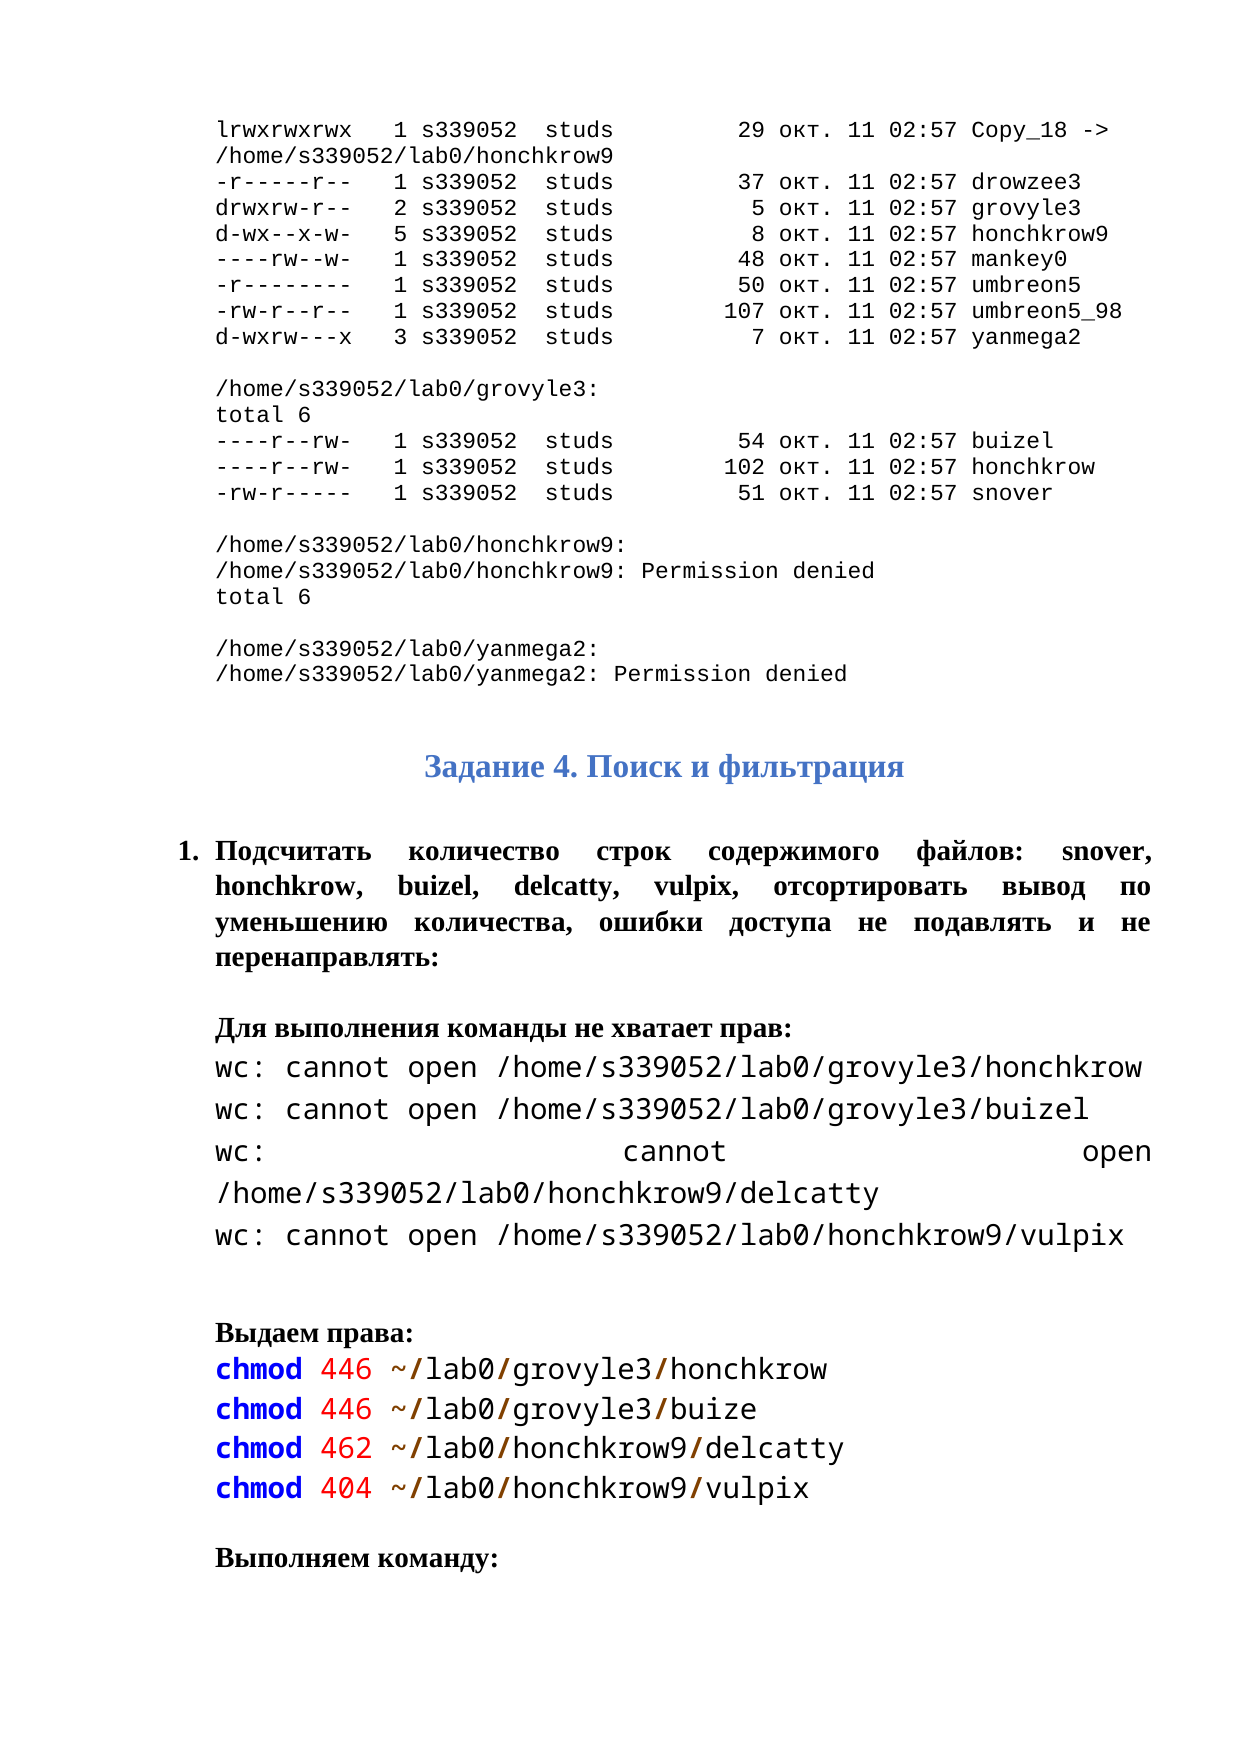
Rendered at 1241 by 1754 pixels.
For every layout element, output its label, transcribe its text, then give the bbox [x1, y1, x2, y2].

text ----r--rw- 1 s339052 studs 102 окт. 11 02:57 honchkrow [215, 455, 1152, 481]
list wc: cannot open /home/s339052/lab0/grovyle3/honchkrow [215, 1046, 1152, 1086]
list wc: cannot open /home/s339052/lab0/honchkrow9/vulpix [215, 1214, 1152, 1254]
list wc: cannot open /home/s339052/lab0/honchkrow9/delcatty [215, 1130, 1152, 1212]
text Задание 4. Поиск и фильтрация [177, 746, 1152, 784]
text Выдаем права: [215, 1315, 1152, 1348]
text total 6 [215, 403, 1152, 429]
text /home/s339052/lab0/yanmega2: Permission denied [215, 663, 1152, 689]
text /home/s339052/lab0/yanmega2: [215, 637, 1152, 663]
list Для выполнения команды не хватает прав: [215, 1011, 1152, 1044]
text chmod 446 ~/lab0/grovyle3/buize [215, 1388, 1152, 1428]
text /home/s339052/lab0/honchkrow9: [215, 533, 1152, 559]
text chmod 462 ~/lab0/honchkrow9/delcatty [215, 1428, 1152, 1467]
text chmod 404 ~/lab0/honchkrow9/vulpix [215, 1467, 1152, 1507]
text -rw-r--r-- 1 s339052 studs 107 окт. 11 02:57 umbreon5_98 [215, 300, 1152, 326]
text -r-----r-- 1 s339052 studs 37 окт. 11 02:57 drowzee3 [215, 170, 1152, 196]
text /home/s339052/lab0/honchkrow9: Permission denied [215, 559, 1152, 585]
text ----rw--w- 1 s339052 studs 48 окт. 11 02:57 mankey0 [215, 248, 1152, 274]
text Выполняем команду: [215, 1541, 1152, 1574]
text ----r--rw- 1 s339052 studs 54 окт. 11 02:57 buizel [215, 429, 1152, 455]
text drwxrw-r-- 2 s339052 studs 5 окт. 11 02:57 grovyle3 [215, 196, 1152, 222]
list wc: cannot open /home/s339052/lab0/grovyle3/buizel [215, 1088, 1152, 1128]
text total 6 [215, 585, 1152, 611]
text -rw-r----- 1 s339052 studs 51 окт. 11 02:57 snover [215, 481, 1152, 507]
text /home/s339052/lab0/grovyle3: [215, 377, 1152, 403]
text lrwxrwxrwx 1 s339052 studs 29 окт. 11 02:57 Copy_18 -> /home/s339052/lab0/honchkrow9 [215, 118, 1152, 170]
text d-wx--x-w- 5 s339052 studs 8 окт. 11 02:57 honchkrow9 [215, 222, 1152, 248]
list Подсчитать количество строк содержимого файлов: snover, honchkrow, buizel, delcatty, vulpix, отсортировать вывод по уменьшению количества, ошибки доступа не подавлять и не перенаправлять: [177, 833, 1152, 973]
text d-wxrw---x 3 s339052 studs 7 окт. 11 02:57 yanmega2 [215, 326, 1152, 352]
text -r-------- 1 s339052 studs 50 окт. 11 02:57 umbreon5 [215, 274, 1152, 300]
text chmod 446 ~/lab0/grovyle3/honchkrow [215, 1348, 1152, 1388]
